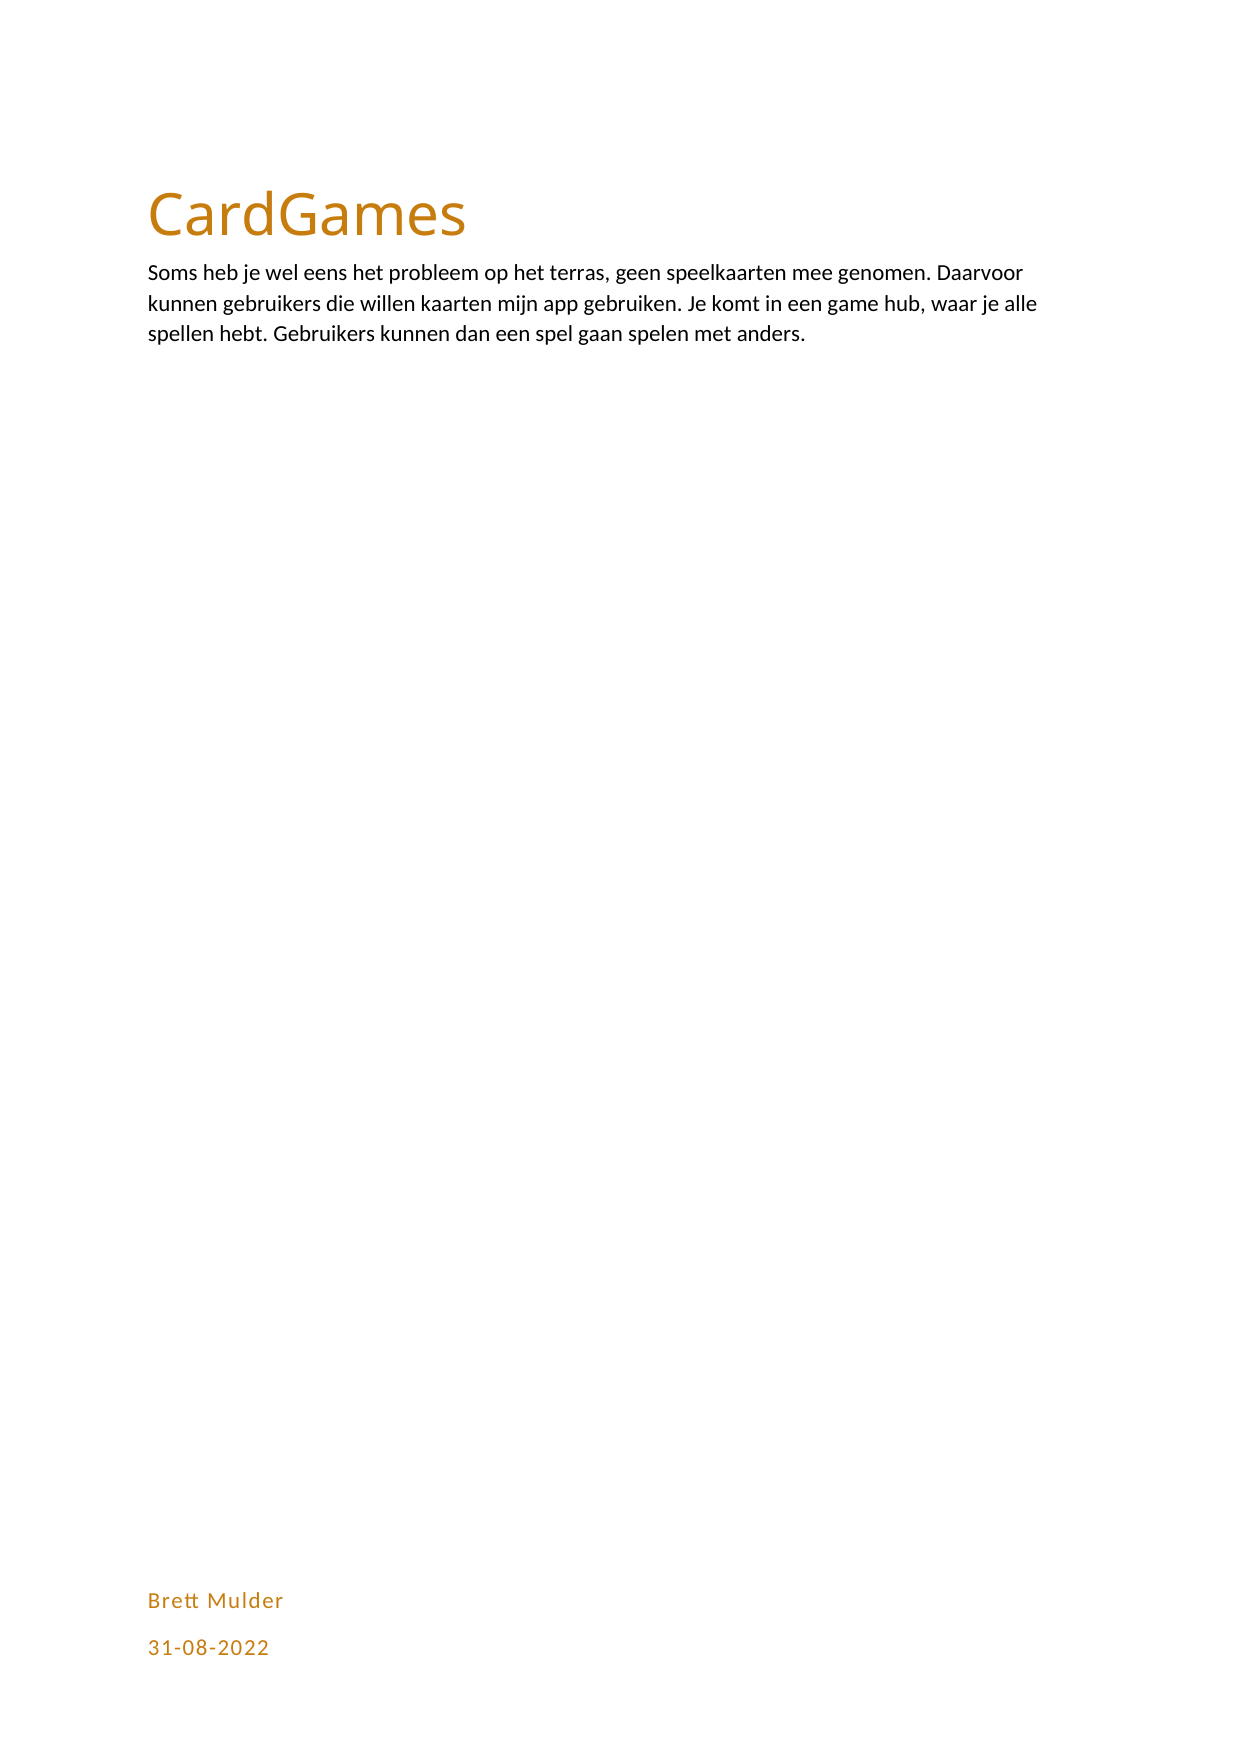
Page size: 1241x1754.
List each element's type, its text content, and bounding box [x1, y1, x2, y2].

subtitle CardGames [148, 173, 1093, 252]
text Soms heb je wel eens het probleem op het terras, geen speelkaarten mee genomen. Daarvoor kunnen gebruikers die willen kaarten mijn app gebruiken. Je komt in een game hub, waar je alle spellen hebt. Gebruikers kunnen dan een spel gaan spelen met anders. [148, 258, 1093, 347]
